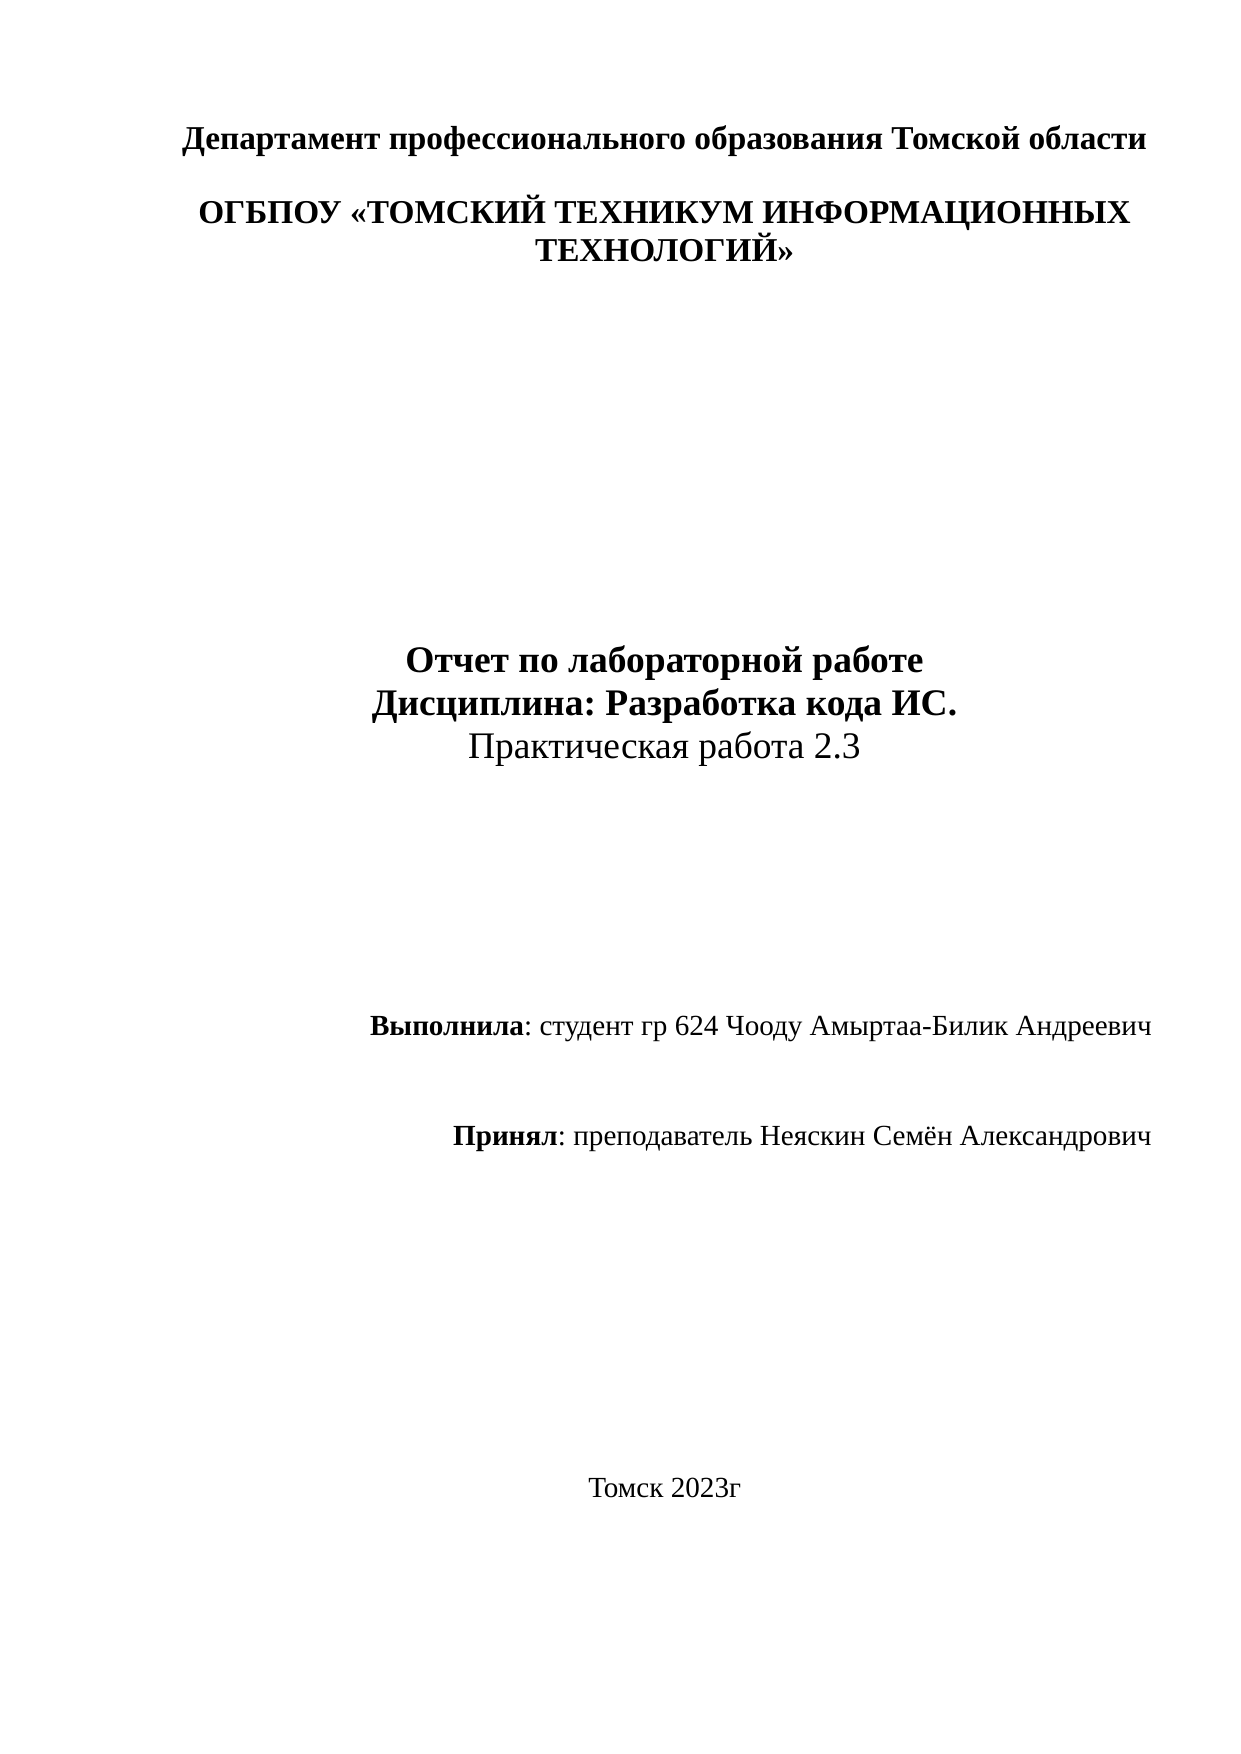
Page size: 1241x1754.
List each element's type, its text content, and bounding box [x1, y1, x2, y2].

text Выполнила: студент гр 624 Чооду Амыртаа-Билик Андреевич [177, 1008, 1152, 1042]
text ОГБПОУ «ТОМСКИЙ ТЕХНИКУМ ИНФОРМАЦИОННЫХ ТЕХНОЛОГИЙ» [177, 192, 1152, 269]
text Томск 2023г [177, 1470, 1152, 1504]
text Департамент профессионального образования Томской области [177, 118, 1152, 156]
text Принял: преподаватель Неяскин Семён Александрович [177, 1118, 1152, 1151]
text Отчет по лабораторной работе [177, 638, 1152, 681]
text Дисциплина: Разработка кода ИС. [177, 681, 1152, 724]
text Практическая работа 2.3 [177, 724, 1152, 767]
